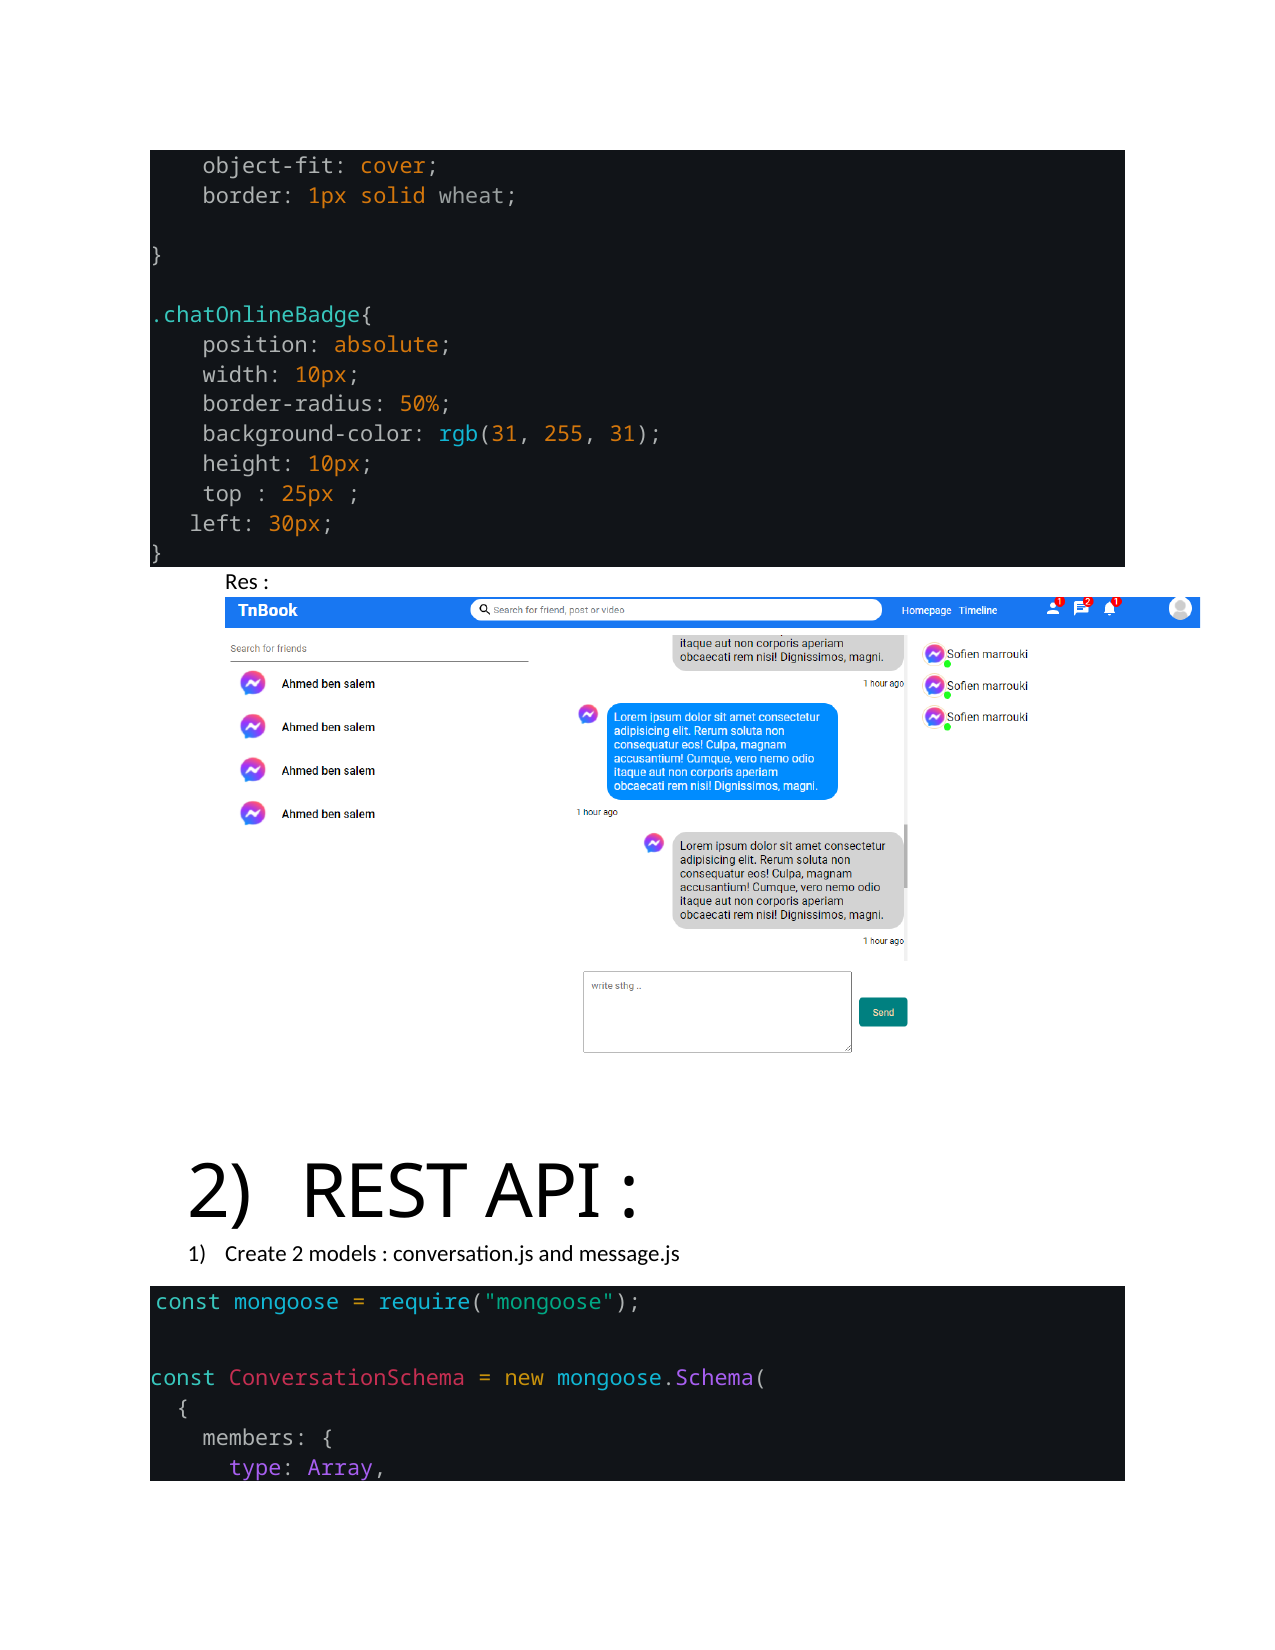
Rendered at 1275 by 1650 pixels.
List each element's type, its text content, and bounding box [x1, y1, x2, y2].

text const ConversationSchema = new mongoose.Schema( [150, 1362, 1125, 1392]
text border-radius: 50%; [150, 388, 1125, 418]
text position: absolute; [150, 329, 1125, 358]
list Res : [225, 567, 1125, 595]
text left: 30px; [150, 507, 1125, 537]
text members: { [150, 1422, 1125, 1452]
text const mongoose = require("mongoose"); [150, 1286, 1125, 1316]
text height: 10px; [150, 448, 1125, 478]
text border: 1px solid wheat; [150, 180, 1125, 209]
list Create 2 models : conversation.js and message.js [187, 1239, 1125, 1267]
text } [150, 239, 1125, 269]
text top : 25px ; [150, 478, 1125, 507]
text .chatOnlineBadge{ [150, 299, 1125, 329]
text type: Array, [150, 1452, 1125, 1481]
text background-color: rgb(31, 255, 31); [150, 418, 1125, 448]
text { [150, 1392, 1125, 1422]
text object-fit: cover; [150, 150, 1125, 180]
picture [225, 597, 1200, 1058]
text } [150, 537, 1125, 567]
title REST API : [187, 1137, 1125, 1239]
text width: 10px; [150, 358, 1125, 388]
